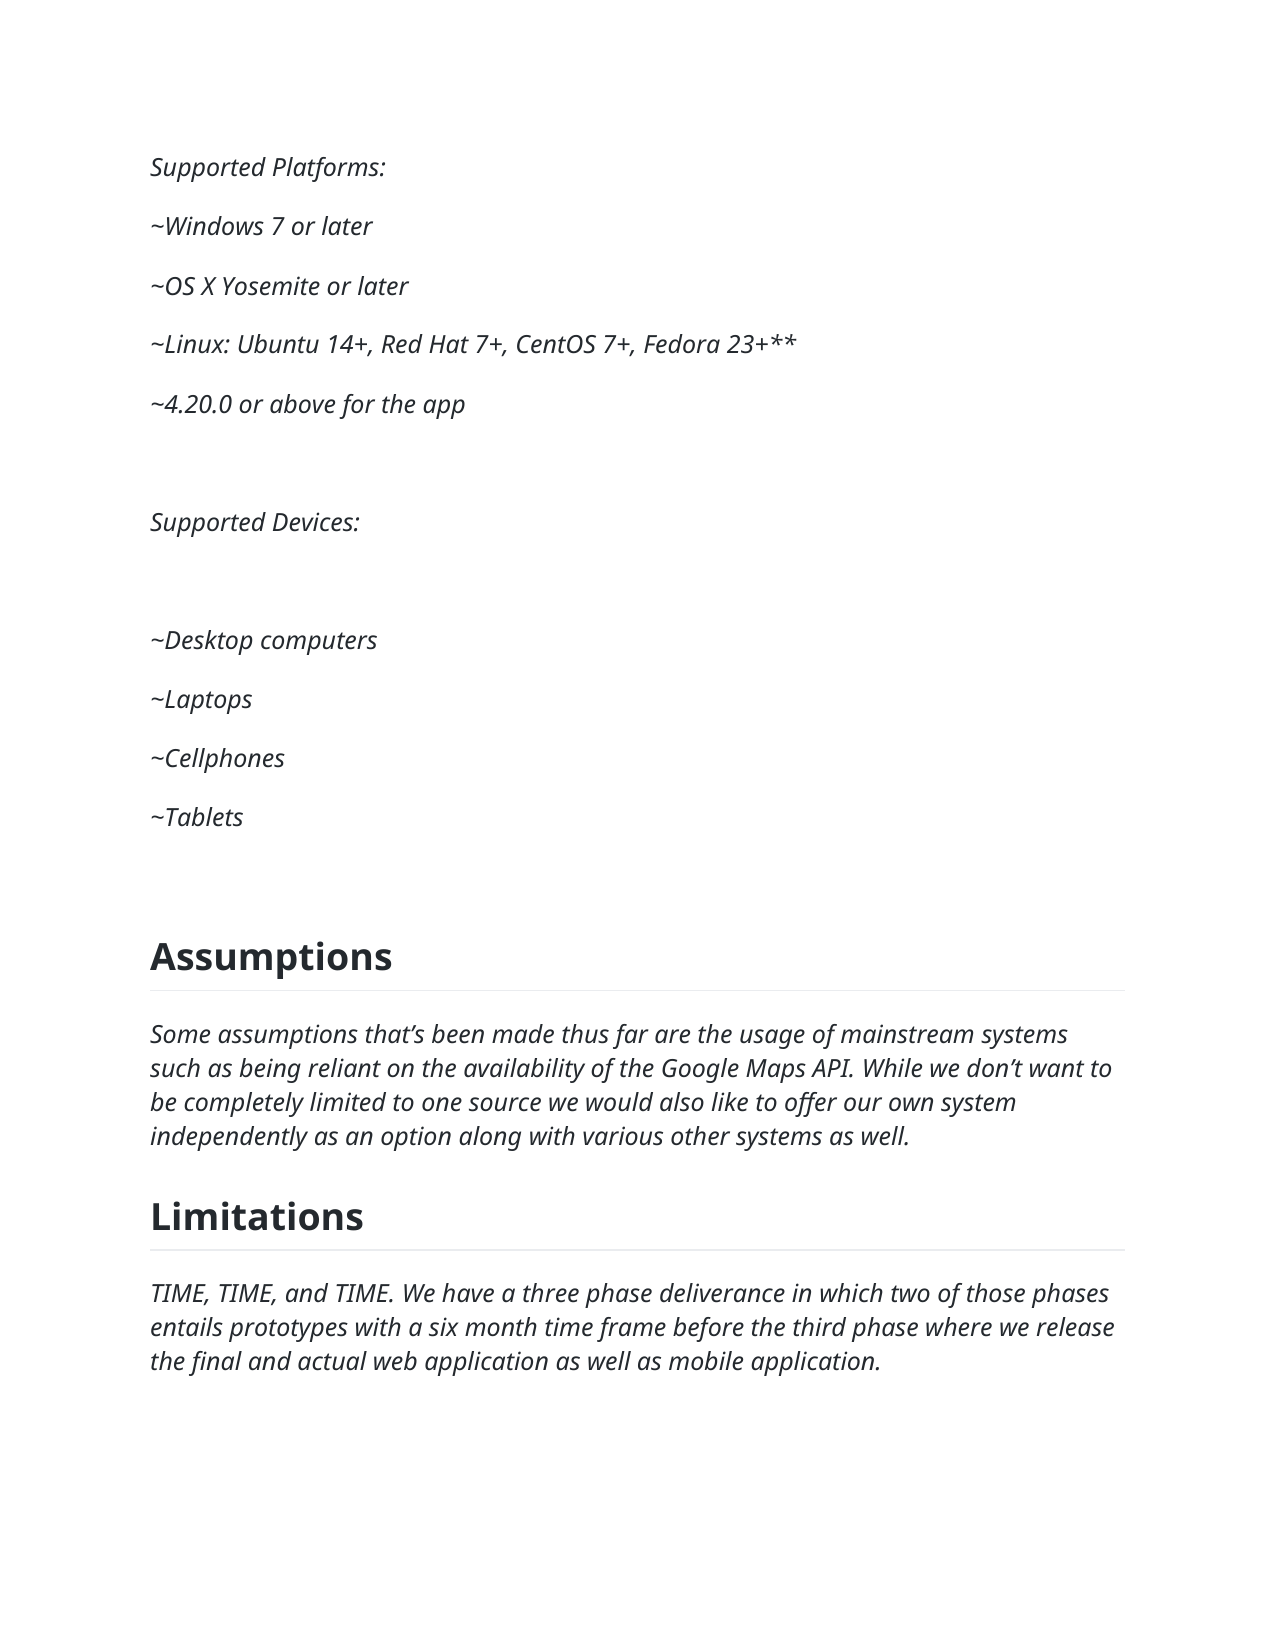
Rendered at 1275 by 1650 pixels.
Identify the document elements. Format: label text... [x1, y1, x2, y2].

text Some assumptions that’s been made thus far are the usage of mainstream systems such as being reliant on the availability of the Google Maps API. While we don’t want to be completely limited to one source we would also like to offer our own system independently as an option along with various other systems as well. [150, 1016, 1125, 1152]
text TIME, TIME, and TIME. We have a three phase deliverance in which two of those phases entails prototypes with a six month time frame before the third phase where we release the final and actual web application as well as mobile application. [150, 1276, 1125, 1378]
text ~OS X Yosemite or later [150, 268, 1125, 302]
text ~Desktop computers [150, 622, 1125, 657]
text ~Laptops [150, 682, 1125, 716]
text ~Linux: Ubuntu 14+, Red Hat 7+, CentOS 7+, Fedora 23+** [150, 327, 1125, 361]
text ~Tablets [150, 800, 1125, 834]
text ~Cellphones [150, 741, 1125, 775]
text ~4.20.0 or above for the app [150, 386, 1125, 420]
text Limitations [150, 1190, 1125, 1249]
text ~Windows 7 or later [150, 209, 1125, 243]
text Supported Devices: [150, 504, 1125, 538]
text Supported Platforms: [150, 150, 1125, 184]
text Assumptions [150, 930, 1125, 990]
